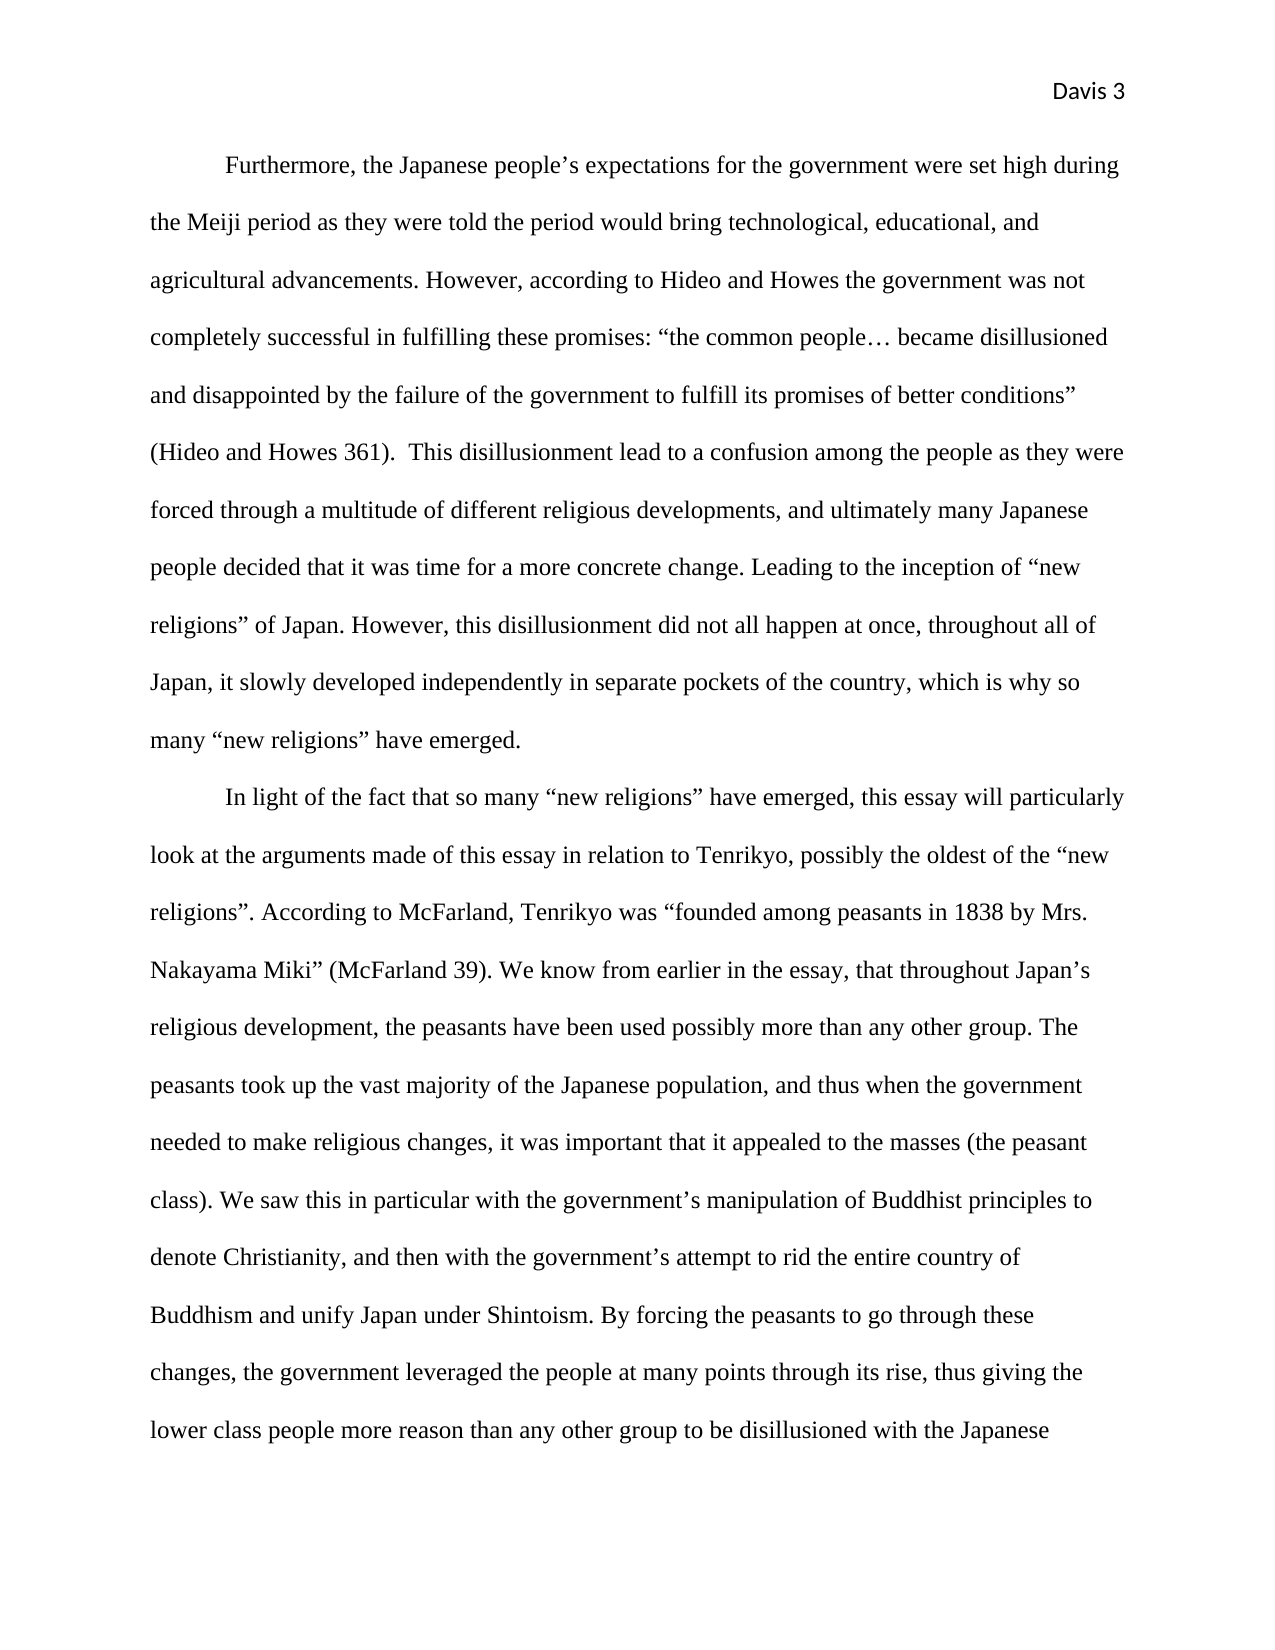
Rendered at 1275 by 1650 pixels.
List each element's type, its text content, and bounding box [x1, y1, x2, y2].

text Furthermore, the Japanese people’s expectations for the government were set high during the Meiji period as they were told the period would bring technological, educational, and agricultural advancements. However, according to Hideo and Howes the government was not completely successful in fulfilling these promises: “the common people… became disillusioned and disappointed by the failure of the government to fulfill its promises of better conditions” (Hideo and Howes 361). This disillusionment lead to a confusion among the people as they were forced through a multitude of different religious developments, and ultimately many Japanese people decided that it was time for a more concrete change. Leading to the inception of “new religions” of Japan. However, this disillusionment did not all happen at once, throughout all of Japan, it slowly developed independently in separate pockets of the country, which is why so many “new religions” have emerged. [150, 150, 1125, 754]
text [150, 782, 1125, 1444]
